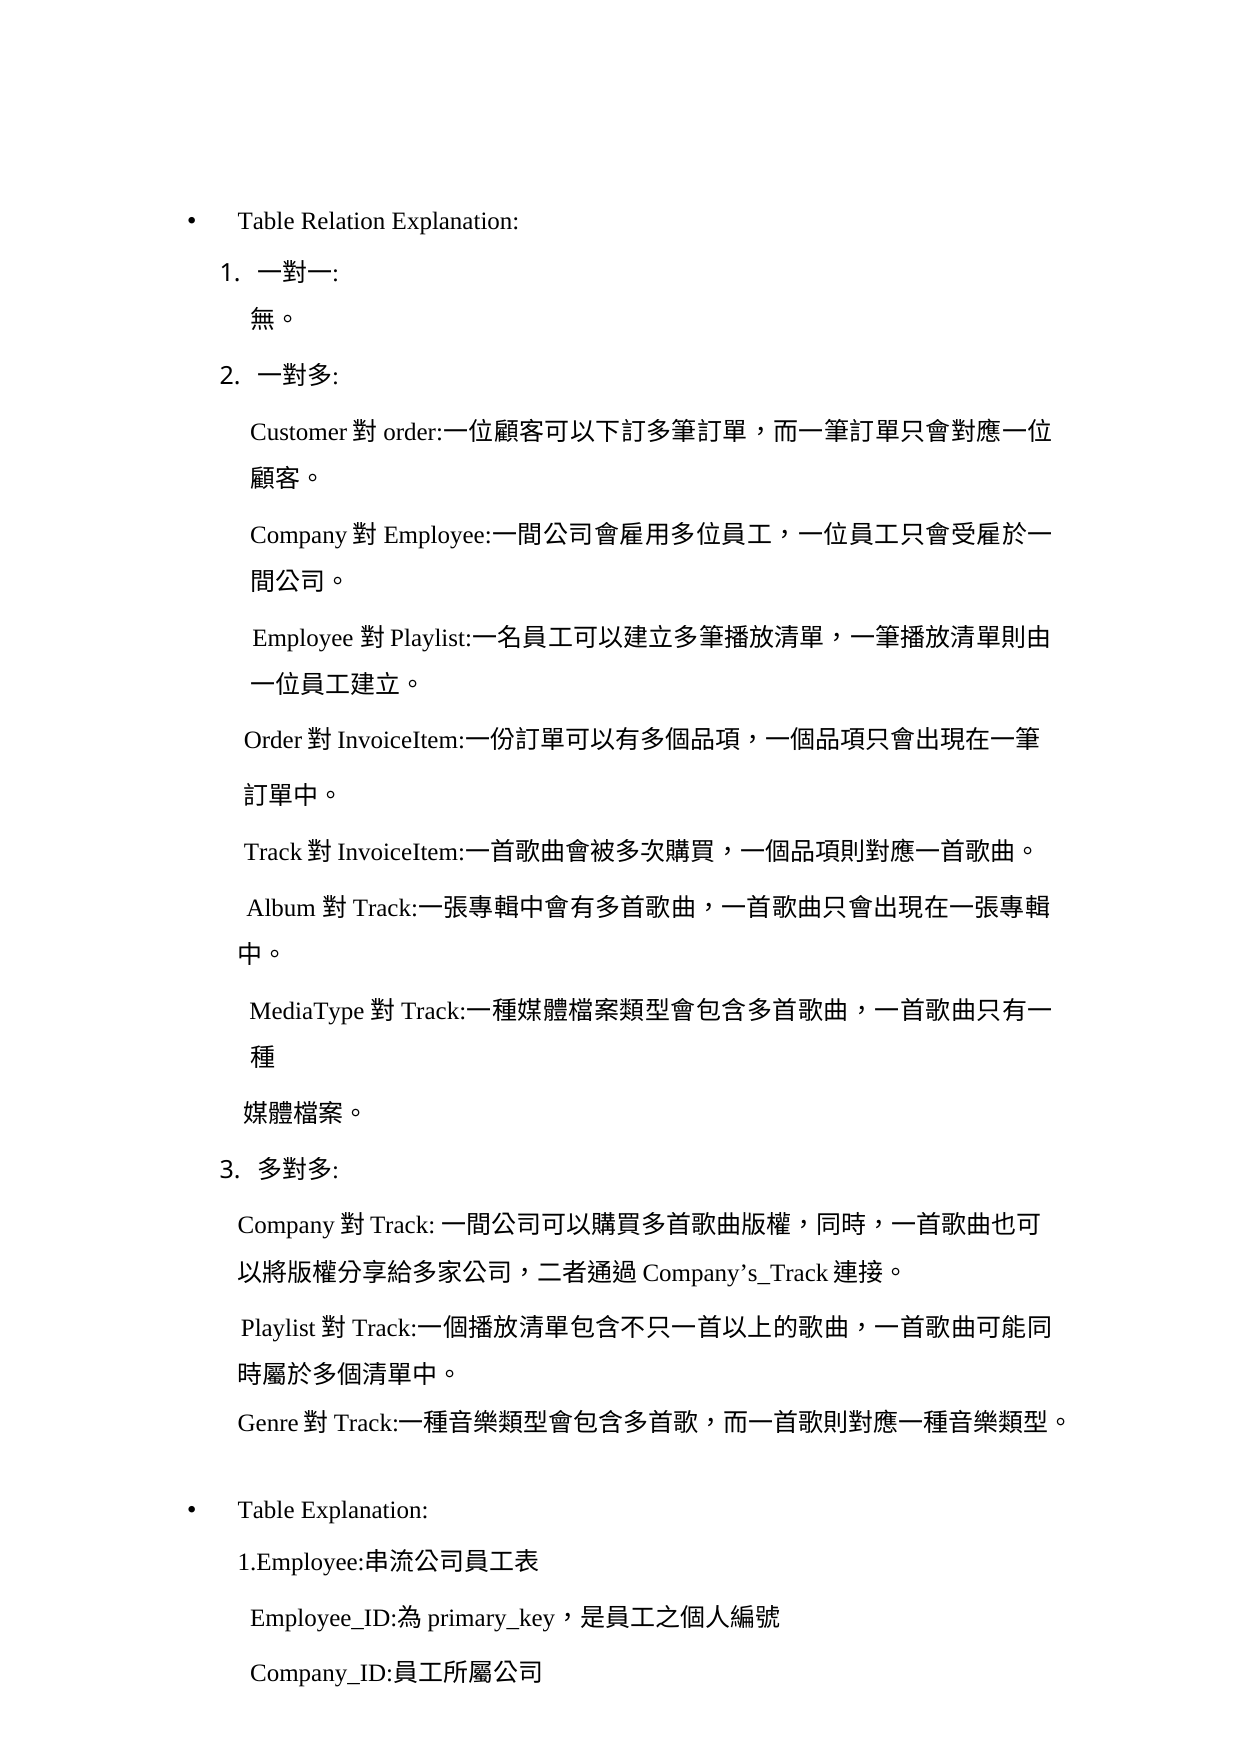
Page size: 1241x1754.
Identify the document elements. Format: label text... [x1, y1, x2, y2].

list Company對Employee:一間公司會雇用多位員工，一位員工只會受雇於一 間公司。 [175, 514, 1053, 597]
list 一對多: [219, 355, 1053, 392]
list Company_ID:員工所屬公司 [187, 1653, 1053, 1689]
text Genre對Track:一種音樂類型會包含多首歌，而一首歌則對應一種音樂類型。 [175, 1402, 1065, 1438]
list Customer對order:一位顧客可以下訂多筆訂單，而一筆訂單只會對應一位顧客。 [175, 411, 1053, 494]
list Employee對Playlist:一名員工可以建立多筆播放清單，一筆播放清單則由一位員工建立。 [175, 617, 1053, 700]
list Order對InvoiceItem:一份訂單可以有多個品項，一個品項只會出現在一筆 [175, 720, 1053, 756]
list 媒體檔案。 [244, 1093, 1053, 1129]
list MediaType對Track:一種媒體檔案類型會包含多首歌曲，一首歌曲只有一種 [175, 990, 1053, 1074]
list 訂單中。 [244, 776, 1053, 812]
list Table Explanation: [187, 1495, 1053, 1524]
list Album對Track:一張專輯中會有多首歌曲，一首歌曲只會出現在一張專輯中。 [187, 887, 1053, 971]
list Employee_ID:為primary_key，是員工之個人編號 [187, 1597, 1053, 1633]
list 1.Employee:串流公司員工表 [187, 1541, 1053, 1577]
text 無。 [175, 299, 1065, 336]
list Table Relation Explanation: [187, 206, 1053, 235]
list 一對一: [219, 252, 1053, 289]
list 多對多: [219, 1149, 1053, 1185]
list Playlist對Track:一個播放清單包含不只一首以上的歌曲，一首歌曲可能同時屬於多個清單中。 [187, 1308, 1053, 1391]
text 以將版權分享給多家公司，二者通過Company’s_Track連接。 [237, 1252, 1065, 1288]
list Track對InvoiceItem:一首歌曲會被多次購買，一個品項則對應一首歌曲。 [187, 832, 1053, 868]
list Company對Track: 一間公司可以購買多首歌曲版權，同時，一首歌曲也可 [175, 1205, 1053, 1241]
